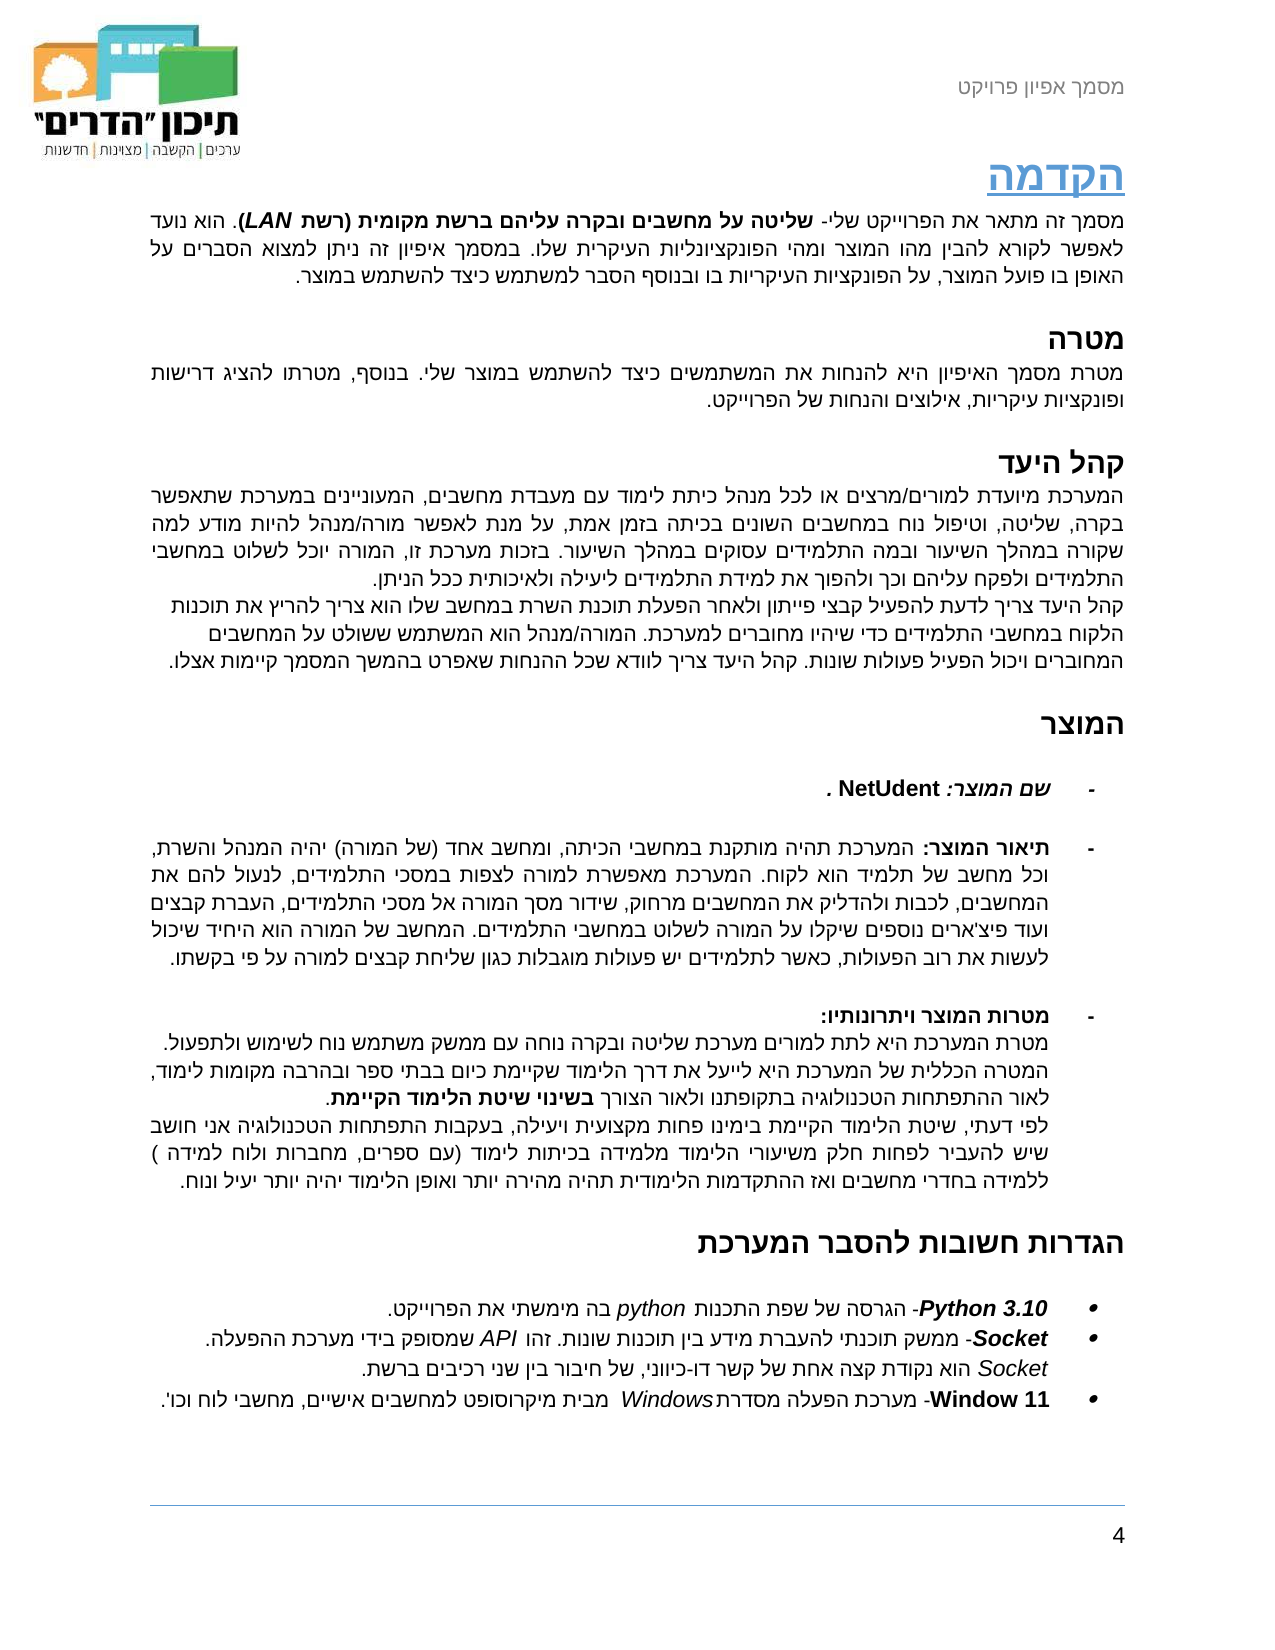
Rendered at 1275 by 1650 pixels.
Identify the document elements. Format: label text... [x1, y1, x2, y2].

text לפי דעתי, שיטת הלימוד הקיימת בימינו פחות מקצועית ויעילה, בעקבות התפתחות הטכנולוגיה אני חושב שיש להעביר לפחות חלק משיעורי הלימוד מלמידה בכיתות לימוד (עם ספרים, מחברות ולוח למידה ) ללמידה בחדרי מחשבים ואז ההתקדמות הלימודית תהיה מהירה יותר ואופן הלימוד יהיה יותר יעיל ונוח. [150, 1113, 1050, 1192]
list מטרות המוצר ויתרונותיו: [150, 1003, 1087, 1027]
subtitle הקדמה [150, 152, 1125, 199]
text מטרת מסמך האיפיון היא להנחות את המשתמשים כיצד להשתמש במוצר שלי. בנוסף, מטרתו להציג דרישות ופונקציות עיקריות, אילוצים והנחות של הפרוייקט. [150, 360, 1125, 412]
text קהל היעד צריך לדעת להפעיל קבצי פייתון ולאחר הפעלת תוכנת השרת במחשב שלו הוא צריך להריץ את תוכנות הלקוח במחשבי התלמידים כדי שיהיו מחוברים למערכת. המורה/מנהל הוא המשתמש ששולט על המחשבים המחוברים ויכול הפעיל פעולות שונות. קהל היעד צריך לוודא שכל ההנחות שאפרט בהמשך המסמך קיימות אצלו. [150, 594, 1125, 673]
list Python 3.10- הגרסה של שפת התכנות python בה מימשתי את הפרוייקט. [150, 1295, 1087, 1321]
list שם המוצר: NetUdent . [150, 775, 1088, 802]
list תיאור המוצר: המערכת תהיה מותקנת במחשבי הכיתה, ומחשב אחד (של המורה) יהיה המנהל והשרת, וכל מחשב של תלמיד הוא לקוח. המערכת מאפשרת למורה לצפות במסכי התלמידים, לנעול להם את המחשבים, לכבות ולהדליק את המחשבים מרחוק, שידור מסך המורה אל מסכי התלמידים, העברת קבצים ועוד פיצ'ארים נוספים שיקלו על המורה לשלוט במחשבי התלמידים. המחשב של המורה הוא היחיד שיכול לעשות את רוב הפעולות, כאשר לתלמידים יש פעולות מוגבלות כגון שליחת קבצים למורה על פי בקשתו. [150, 836, 1087, 970]
subtitle המוצר [150, 707, 1125, 740]
subtitle מטרה [150, 322, 1125, 355]
text המערכת מיועדת למורים/מרצים או לכל מנהל כיתת לימוד עם מעבדת מחשבים, המעוניינים במערכת שתאפשר בקרה, שליטה, וטיפול נוח במחשבים השונים בכיתה בזמן אמת, על מנת לאפשר מורה/מנהל להיות מודע למה שקורה במהלך השיעור ובמה התלמידים עסוקים במהלך השיעור. בזכות מערכת זו, המורה יוכל לשלוט במחשבי התלמידים ולפקח עליהם וכך ולהפוך את למידת התלמידים ליעילה ולאיכותית ככל הניתן. [150, 484, 1125, 591]
list Socket- ממשק תוכנתי להעברת מידע בין תוכנות שונות. זהו API שמסופק בידי מערכת ההפעלה. Socket הוא נקודת קצה אחת של קשר דו-כיווני, של חיבור בין שני רכיבים ברשת. [150, 1325, 1087, 1382]
list Window 11- מערכת הפעלה מסדרתWindows מבית מיקרוסופט למחשבים אישיים, מחשבי לוח וכו'. [150, 1386, 1087, 1412]
text מסמך זה מתאר את הפרוייקט שלי- שליטה על מחשבים ובקרה עליהם ברשת מקומית (רשת LAN). הוא נועד לאפשר לקורא להבין מהו המוצר ומהי הפונקציונליות העיקרית שלו. במסמך איפיון זה ניתן למצוא הסברים על האופן בו פועל המוצר, על הפונקציות העיקריות בו ובנוסף הסבר למשתמש כיצד להשתמש במוצר. [150, 207, 1125, 288]
text המטרה הכללית של המערכת היא לייעל את דרך הלימוד שקיימת כיום בבתי ספר ובהרבה מקומות לימוד, לאור ההתפתחות הטכנולוגיה בתקופתנו ולאור הצורך בשינוי שיטת הלימוד הקיימת. [150, 1058, 1050, 1110]
text מטרת המערכת היא לתת למורים מערכת שליטה ובקרה נוחה עם ממשק משתמש נוח לשימוש ולתפעול. [150, 1031, 1050, 1055]
subtitle קהל היעד [150, 446, 1125, 479]
subtitle הגדרות חשובות להסבר המערכת [150, 1226, 1125, 1260]
picture [18, 0, 263, 181]
